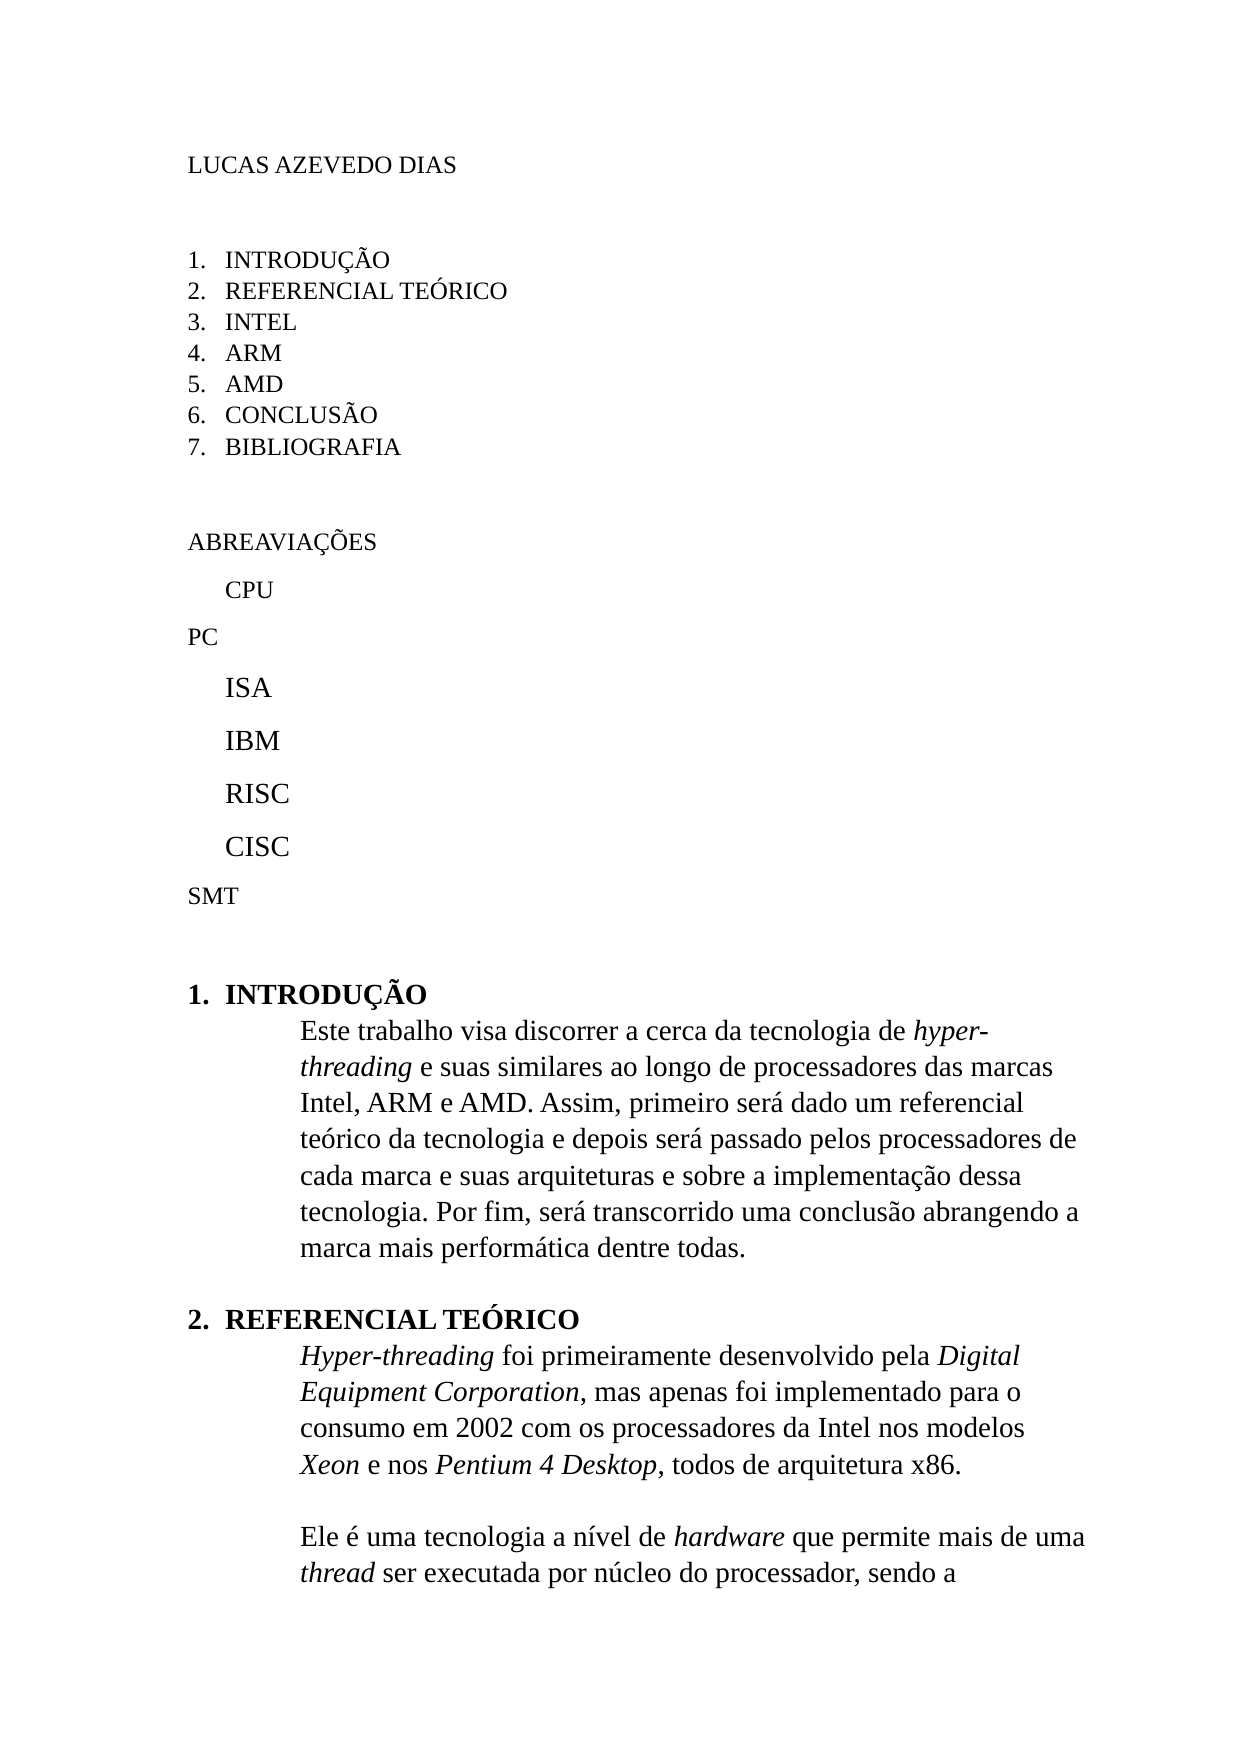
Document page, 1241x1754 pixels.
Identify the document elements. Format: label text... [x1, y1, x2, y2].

text CPU [187, 575, 1090, 603]
list ARM [187, 338, 1090, 367]
list AMD [187, 369, 1090, 398]
text RISC [187, 776, 1090, 809]
text IBM [187, 723, 1090, 757]
list Hyper-threading foi primeiramente desenvolvido pela Digital Equipment Corporation, mas apenas foi implementado para o consumo em 2002 com os processadores da Intel nos modelos Xeon e nos Pentium 4 Desktop, todos de arquitetura x86. [300, 1338, 1090, 1480]
list Este trabalho visa discorrer a cerca da tecnologia de hyper-threading e suas similares ao longo de processadores das marcas Intel, ARM e AMD. Assim, primeiro será dado um referencial teórico da tecnologia e depois será passado pelos processadores de cada marca e suas arquiteturas e sobre a implementação dessa tecnologia. Por fim, será transcorrido uma conclusão abrangendo a marca mais performática dentre todas. [300, 1013, 1090, 1263]
text ISA [187, 670, 1090, 704]
text PC [187, 622, 1090, 651]
text ABREAVIAÇÕES [187, 527, 1090, 556]
list REFERENCIAL TEÓRICO [187, 276, 1090, 305]
list BIBLIOGRAFIA [187, 432, 1090, 460]
text CISC [187, 829, 1090, 862]
list INTRODUÇÃO [187, 977, 1090, 1010]
text LUCAS AZEVEDO DIAS [187, 150, 1090, 179]
list CONCLUSÃO [187, 401, 1090, 429]
text SMT [187, 881, 1090, 910]
list INTRODUÇÃO [187, 245, 1090, 274]
list REFERENCIAL TEÓRICO [187, 1302, 1090, 1336]
list INTEL [187, 307, 1090, 336]
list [300, 1519, 1090, 1589]
